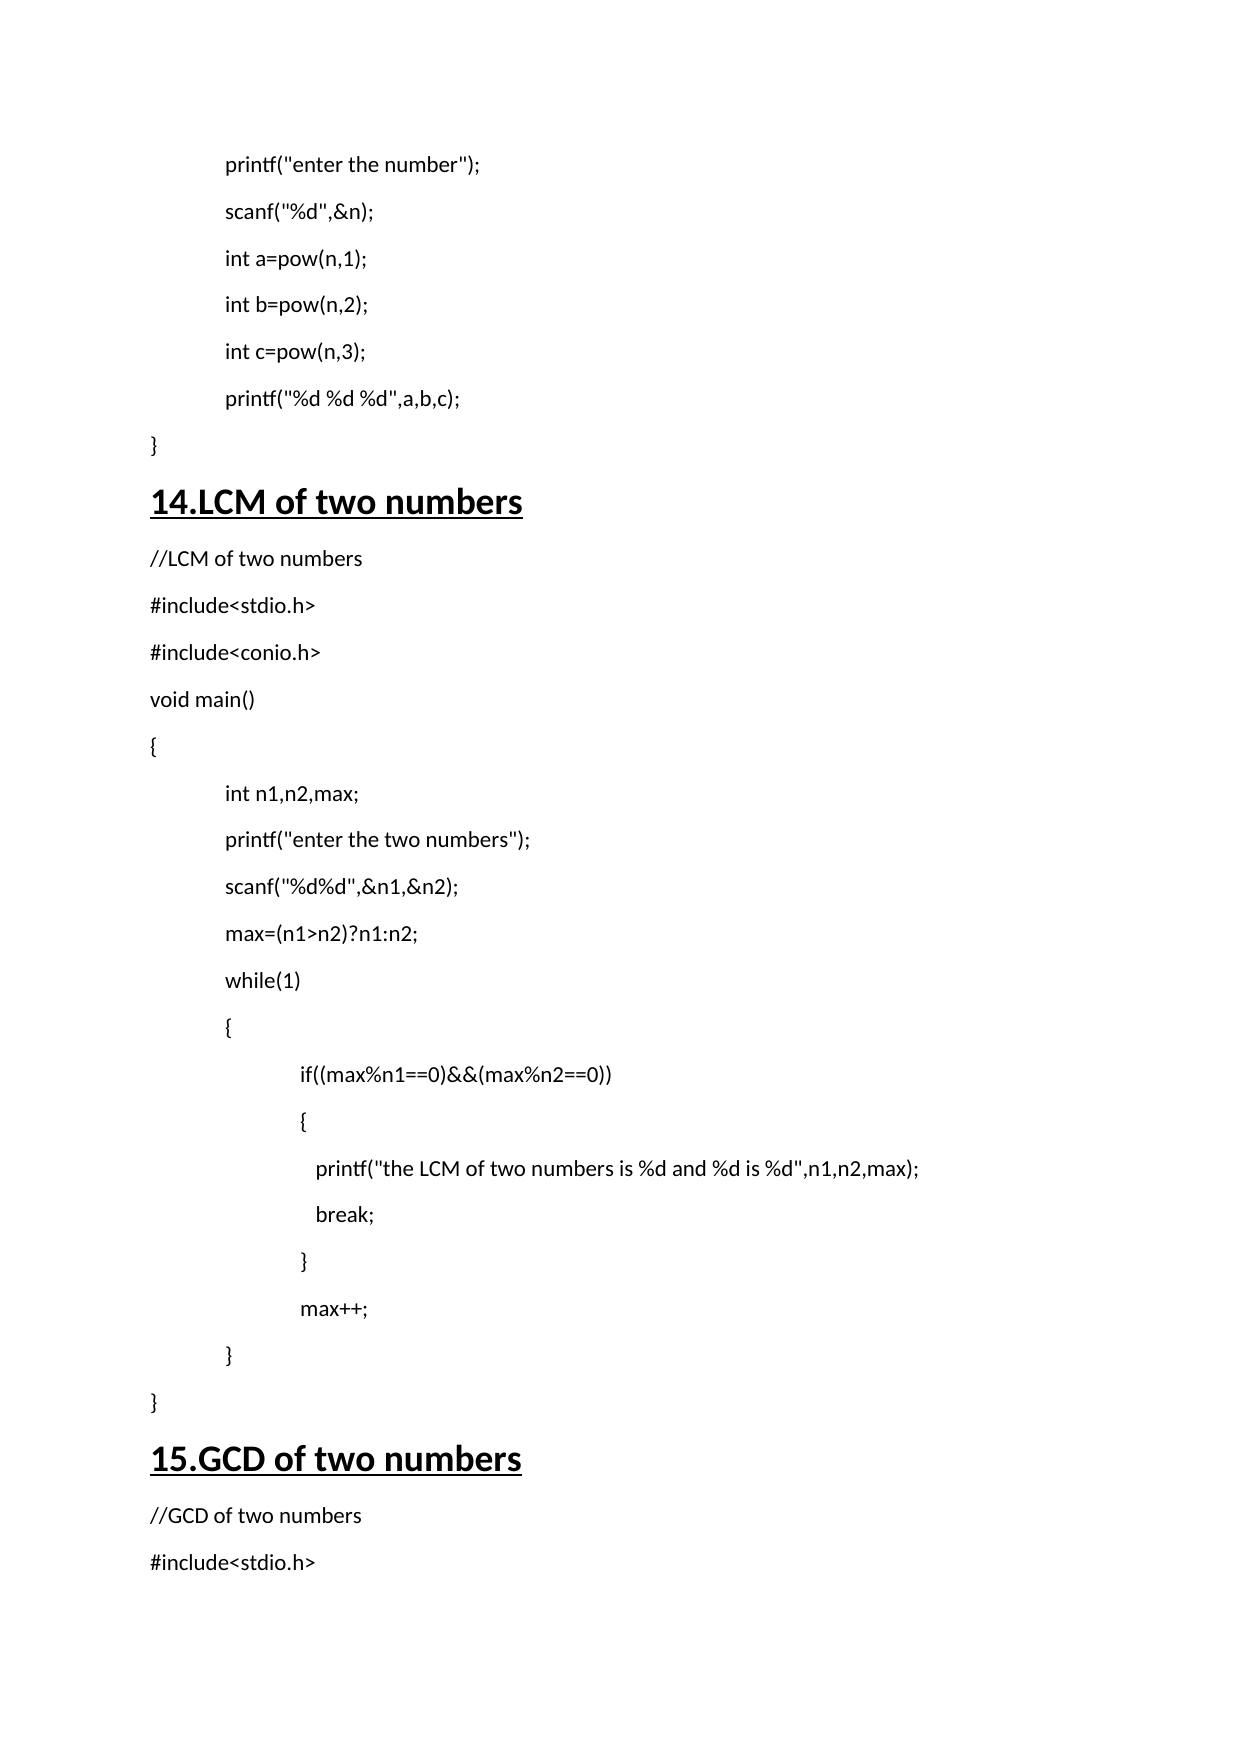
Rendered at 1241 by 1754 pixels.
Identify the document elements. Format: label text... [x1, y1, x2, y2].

text #include<conio.h> [150, 638, 1090, 666]
text } [150, 1388, 1090, 1416]
text max++; [150, 1294, 1090, 1322]
text void main() [150, 685, 1090, 713]
text printf("the LCM of two numbers is %d and %d is %d",n1,n2,max); [150, 1154, 1090, 1182]
text scanf("%d%d",&n1,&n2); [150, 872, 1090, 900]
text #include<stdio.h> [150, 1548, 1090, 1576]
text } [150, 1341, 1090, 1369]
text //LCM of two numbers [150, 544, 1090, 572]
text int a=pow(n,1); [150, 244, 1090, 272]
text //GCD of two numbers [150, 1501, 1090, 1529]
text 14.LCM of two numbers [150, 478, 1090, 524]
text { [150, 1013, 1090, 1041]
text while(1) [150, 966, 1090, 994]
text printf("enter the two numbers"); [150, 826, 1090, 853]
text int n1,n2,max; [150, 779, 1090, 807]
text if((max%n1==0)&&(max%n2==0)) [150, 1060, 1090, 1088]
text scanf("%d",&n); [150, 197, 1090, 225]
text { [150, 732, 1090, 760]
text max=(n1>n2)?n1:n2; [150, 919, 1090, 947]
text printf("enter the number"); [150, 150, 1090, 178]
text #include<stdio.h> [150, 591, 1090, 619]
text int c=pow(n,3); [150, 337, 1090, 366]
text } [150, 431, 1090, 459]
text printf("%d %d %d",a,b,c); [150, 384, 1090, 412]
text } [150, 1247, 1090, 1275]
text int b=pow(n,2); [150, 291, 1090, 319]
text 15.GCD of two numbers [150, 1435, 1090, 1481]
text break; [150, 1201, 1090, 1228]
text { [150, 1107, 1090, 1135]
